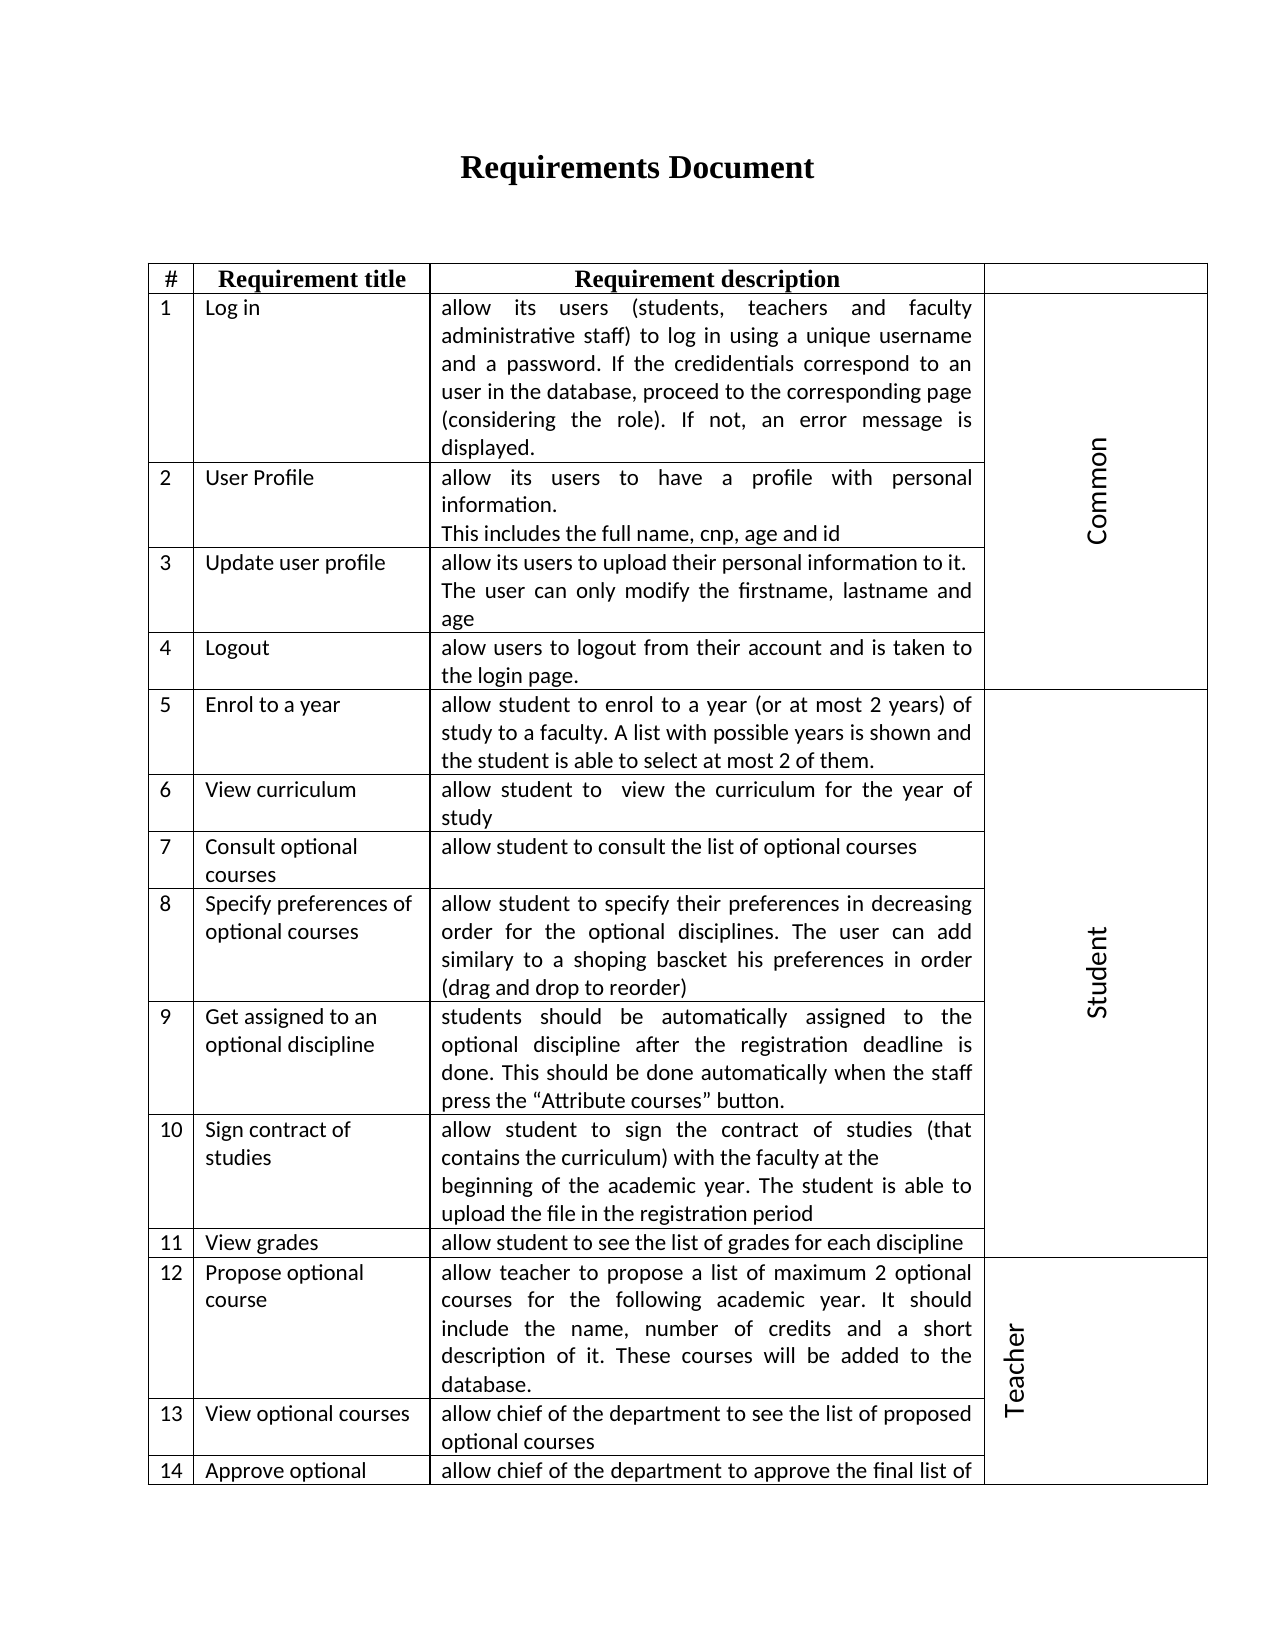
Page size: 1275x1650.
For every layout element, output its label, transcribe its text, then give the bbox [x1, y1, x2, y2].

table_cell Approve optional courses [194, 1456, 429, 1484]
table_cell 3 [149, 548, 193, 632]
table_cell Enrol to a year [194, 690, 429, 774]
table_header # [149, 264, 193, 292]
table_cell 7 [149, 832, 193, 888]
table_cell allow its users to upload their personal information to it. The user can only modify the firstname, lastname and age [431, 548, 984, 632]
table_cell allow student to consult the list of optional courses [431, 832, 984, 888]
table_cell 2 [149, 463, 193, 547]
table_cell 6 [149, 775, 193, 831]
table_cell View curriculum [194, 775, 429, 831]
table_cell 8 [149, 889, 193, 1001]
table_cell 12 [149, 1258, 193, 1398]
table_cell allow student to specify their preferences in decreasing order for the optional disciplines. The user can add similary to a shoping bascket his preferences in order (drag and drop to reorder) [431, 889, 984, 1001]
table_cell allow its users to have a profile with personal information. This includes the full name, cnp, age and id [431, 463, 984, 547]
table_cell 9 [149, 1002, 193, 1114]
table_header Requirement title [194, 264, 429, 292]
table_cell Teacher [985, 1258, 1207, 1484]
table_cell students should be automatically assigned to the optional discipline after the registration deadline is done. This should be done automatically when the staff press the “Attribute courses” button. [431, 1002, 984, 1114]
table_cell allow chief of the department to see the list of proposed optional courses [431, 1399, 984, 1455]
table_cell 1 [149, 294, 193, 462]
table_cell View optional courses [194, 1399, 429, 1455]
table_header Requirement description [431, 264, 984, 292]
table_cell Specify preferences of optional courses [194, 889, 429, 1001]
table_cell allow student to see the list of grades for each discipline [431, 1229, 984, 1257]
table_cell allow its users (students, teachers and faculty administrative staff) to log in using a unique username and a password. If the credidentials correspond to an user in the database, proceed to the corresponding page (considering the role). If not, an error message is displayed. [431, 294, 984, 462]
table_cell Update user profile [194, 548, 429, 632]
table_cell allow chief of the department to approve the final list of optional courses by selecting the desired courses and clicking the button. [431, 1456, 984, 1484]
table_cell Consult optional courses [194, 832, 429, 888]
table_cell allow student to sign the contract of studies (that contains the curriculum) with the faculty at the beginning of the academic year. The student is able to upload the file in the registration period [431, 1115, 984, 1227]
table_cell allow teacher to propose a list of maximum 2 optional courses for the following academic year. It should include the name, number of credits and a short description of it. These courses will be added to the database. [431, 1258, 984, 1398]
table_cell Log in [194, 294, 429, 462]
text Requirements Document [148, 148, 1127, 186]
table_cell allow student to enrol to a year (or at most 2 years) of study to a faculty. A list with possible years is shown and the student is able to select at most 2 of them. [431, 690, 984, 774]
table_cell alow users to logout from their account and is taken to the login page. [431, 633, 984, 689]
table_cell 10 [149, 1115, 193, 1227]
table_cell allow student to view the curriculum for the year of study [431, 775, 984, 831]
table_cell User Profile [194, 463, 429, 547]
table_cell 14 [149, 1456, 193, 1484]
table_cell Propose optional course [194, 1258, 429, 1398]
table_cell 4 [149, 633, 193, 689]
table_cell 5 [149, 690, 193, 774]
table_cell Logout [194, 633, 429, 689]
table_header [985, 264, 1207, 292]
table_cell 11 [149, 1229, 193, 1257]
table_cell 13 [149, 1399, 193, 1455]
table_cell Sign contract of studies [194, 1115, 429, 1227]
table_cell Student [985, 690, 1207, 1257]
table_cell Common [985, 294, 1207, 689]
table_cell View grades [194, 1229, 429, 1257]
table_cell Get assigned to an optional discipline [194, 1002, 429, 1114]
